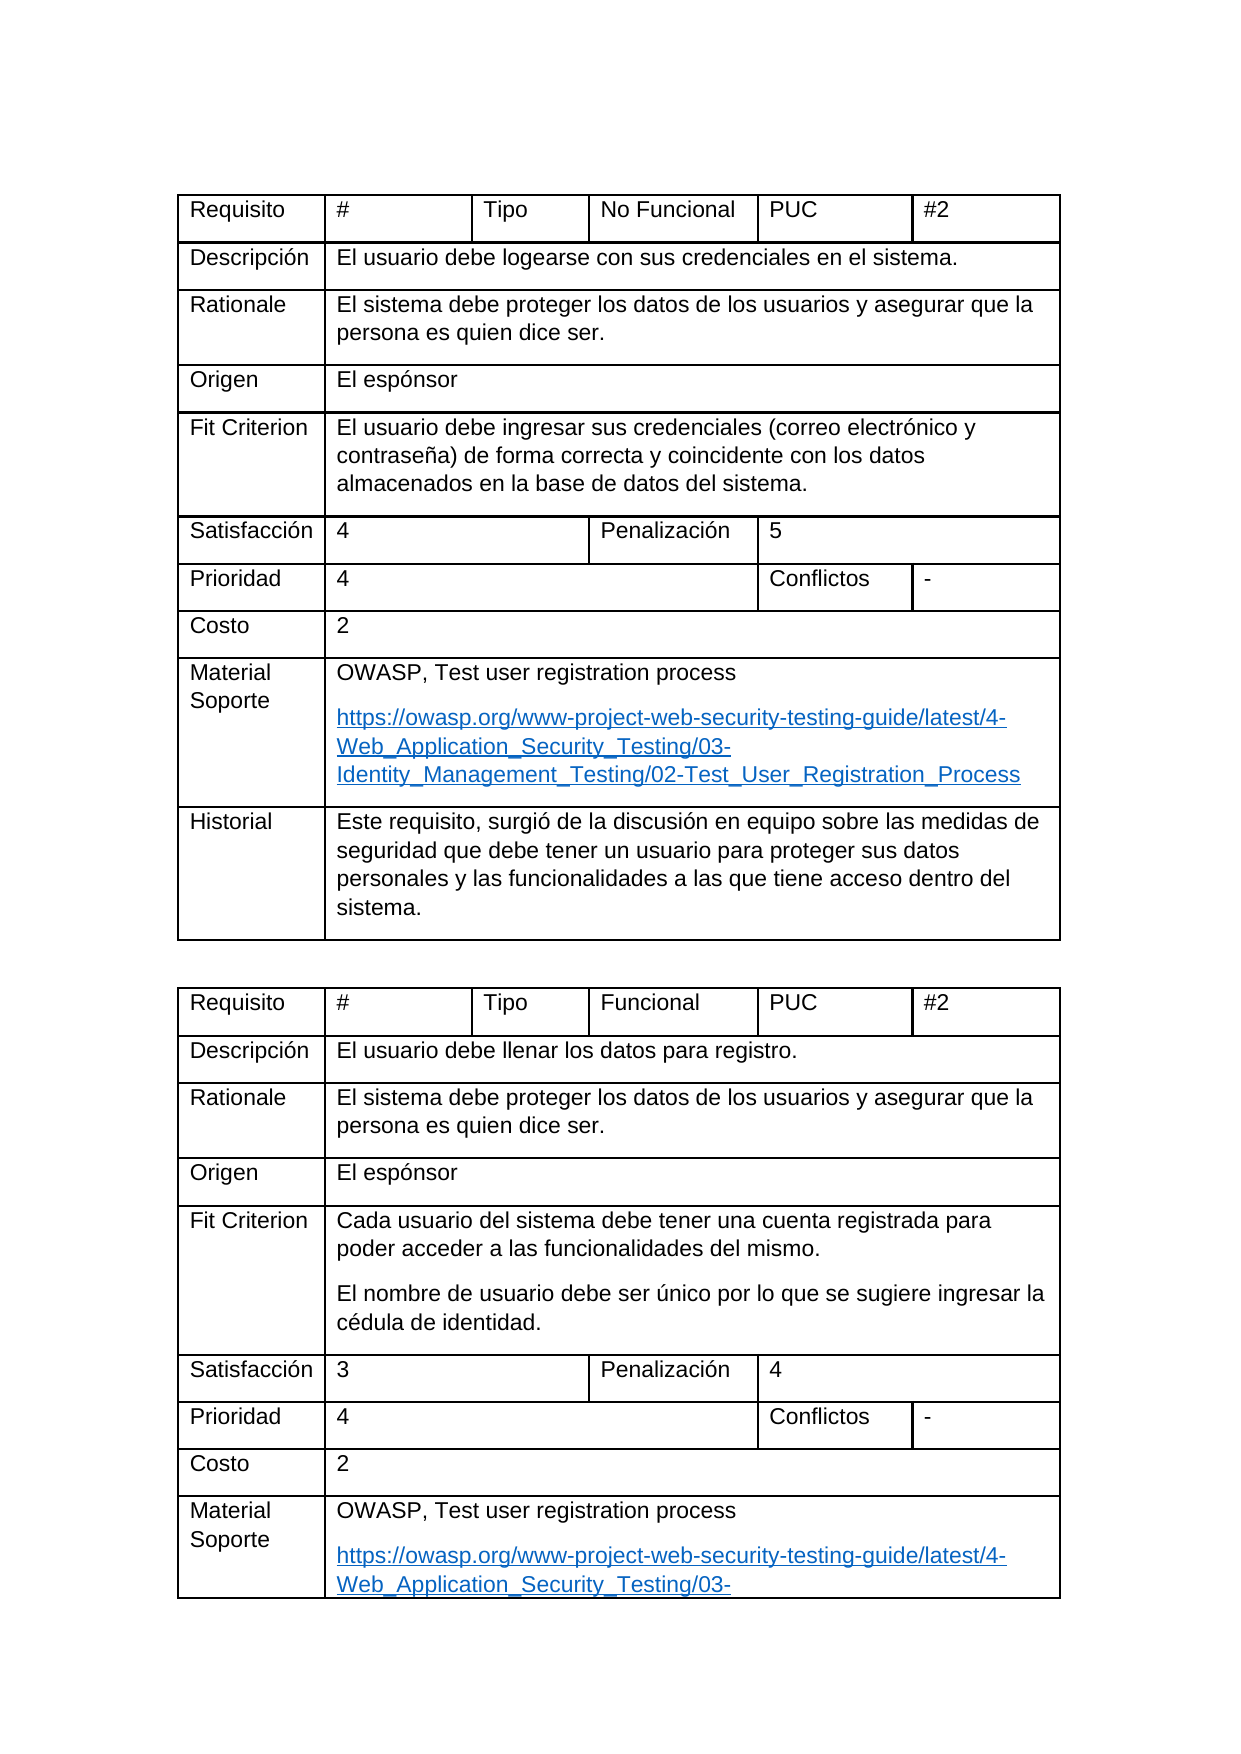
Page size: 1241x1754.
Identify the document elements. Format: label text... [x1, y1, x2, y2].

table_cell Prioridad [179, 565, 324, 610]
table_cell Costo [179, 1450, 324, 1495]
table_header #2 [914, 196, 1059, 241]
table_cell 3 [326, 1356, 588, 1401]
table_header Tipo [473, 989, 588, 1034]
table_cell Penalización [590, 1356, 757, 1401]
table_cell El sistema debe proteger los datos de los usuarios y asegurar que la persona es quien dice ser. [326, 291, 1059, 364]
table_cell Material Soporte [179, 659, 324, 806]
table_header PUC [759, 196, 911, 241]
table_cell Conflictos [759, 1403, 911, 1448]
table_cell Costo [179, 612, 324, 657]
table_cell 4 [326, 518, 588, 563]
table_cell Prioridad [179, 1403, 324, 1448]
table_cell El sistema debe proteger los datos de los usuarios y asegurar que la persona es quien dice ser. [326, 1084, 1059, 1157]
table_cell El usuario debe logearse con sus credenciales en el sistema. [326, 244, 1059, 288]
table_cell Penalización [590, 518, 757, 563]
table_header Requisito [179, 196, 324, 241]
table_cell 4 [759, 1356, 1059, 1401]
table_header # [326, 196, 471, 241]
table_cell El usuario debe llenar los datos para registro. [326, 1037, 1059, 1082]
table_cell Satisfacción [179, 1356, 324, 1401]
table_cell Origen [179, 366, 324, 411]
table_header Tipo [473, 196, 588, 241]
table_header Funcional [590, 989, 757, 1034]
table_cell Este requisito, surgió de la discusión en equipo sobre las medidas de seguridad que debe tener un usuario para proteger sus datos personales y las funcionalidades a las que tiene acceso dentro del sistema. [326, 808, 1059, 939]
table_header #2 [914, 989, 1059, 1034]
table_cell Origen [179, 1159, 324, 1204]
table_cell Rationale [179, 1084, 324, 1157]
table_cell 2 [326, 612, 1059, 657]
table_cell El espónsor [326, 1159, 1059, 1204]
table_cell - [914, 565, 1059, 610]
table_header # [326, 989, 471, 1034]
table_cell 5 [759, 518, 1059, 563]
table_cell Descripción [179, 244, 324, 288]
table_cell El espónsor [326, 366, 1059, 411]
table_cell Rationale [179, 291, 324, 364]
table_cell El usuario debe ingresar sus credenciales (correo electrónico y contraseña) de forma correcta y coincidente con los datos almacenados en la base de datos del sistema. [326, 414, 1059, 515]
table_header Requisito [179, 989, 324, 1034]
table_cell Fit Criterion [179, 414, 324, 515]
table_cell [326, 1497, 1059, 1597]
table_cell 4 [326, 1403, 757, 1448]
table_cell 2 [326, 1450, 1059, 1495]
table_header PUC [759, 989, 911, 1034]
table_cell Cada usuario del sistema debe tener una cuenta registrada para poder acceder a las funcionalidades del mismo. El nombre de usuario debe ser único por lo que se sugiere ingresar la cédula de identidad. [326, 1207, 1059, 1354]
table_cell - [914, 1403, 1059, 1448]
table_cell Historial [179, 808, 324, 939]
table_cell Conflictos [759, 565, 911, 610]
table_cell Material Soporte [179, 1497, 324, 1597]
table_cell Satisfacción [179, 518, 324, 563]
table_cell Fit Criterion [179, 1207, 324, 1354]
table_cell 4 [326, 565, 757, 610]
table_cell Descripción [179, 1037, 324, 1082]
table_header No Funcional [590, 196, 757, 241]
